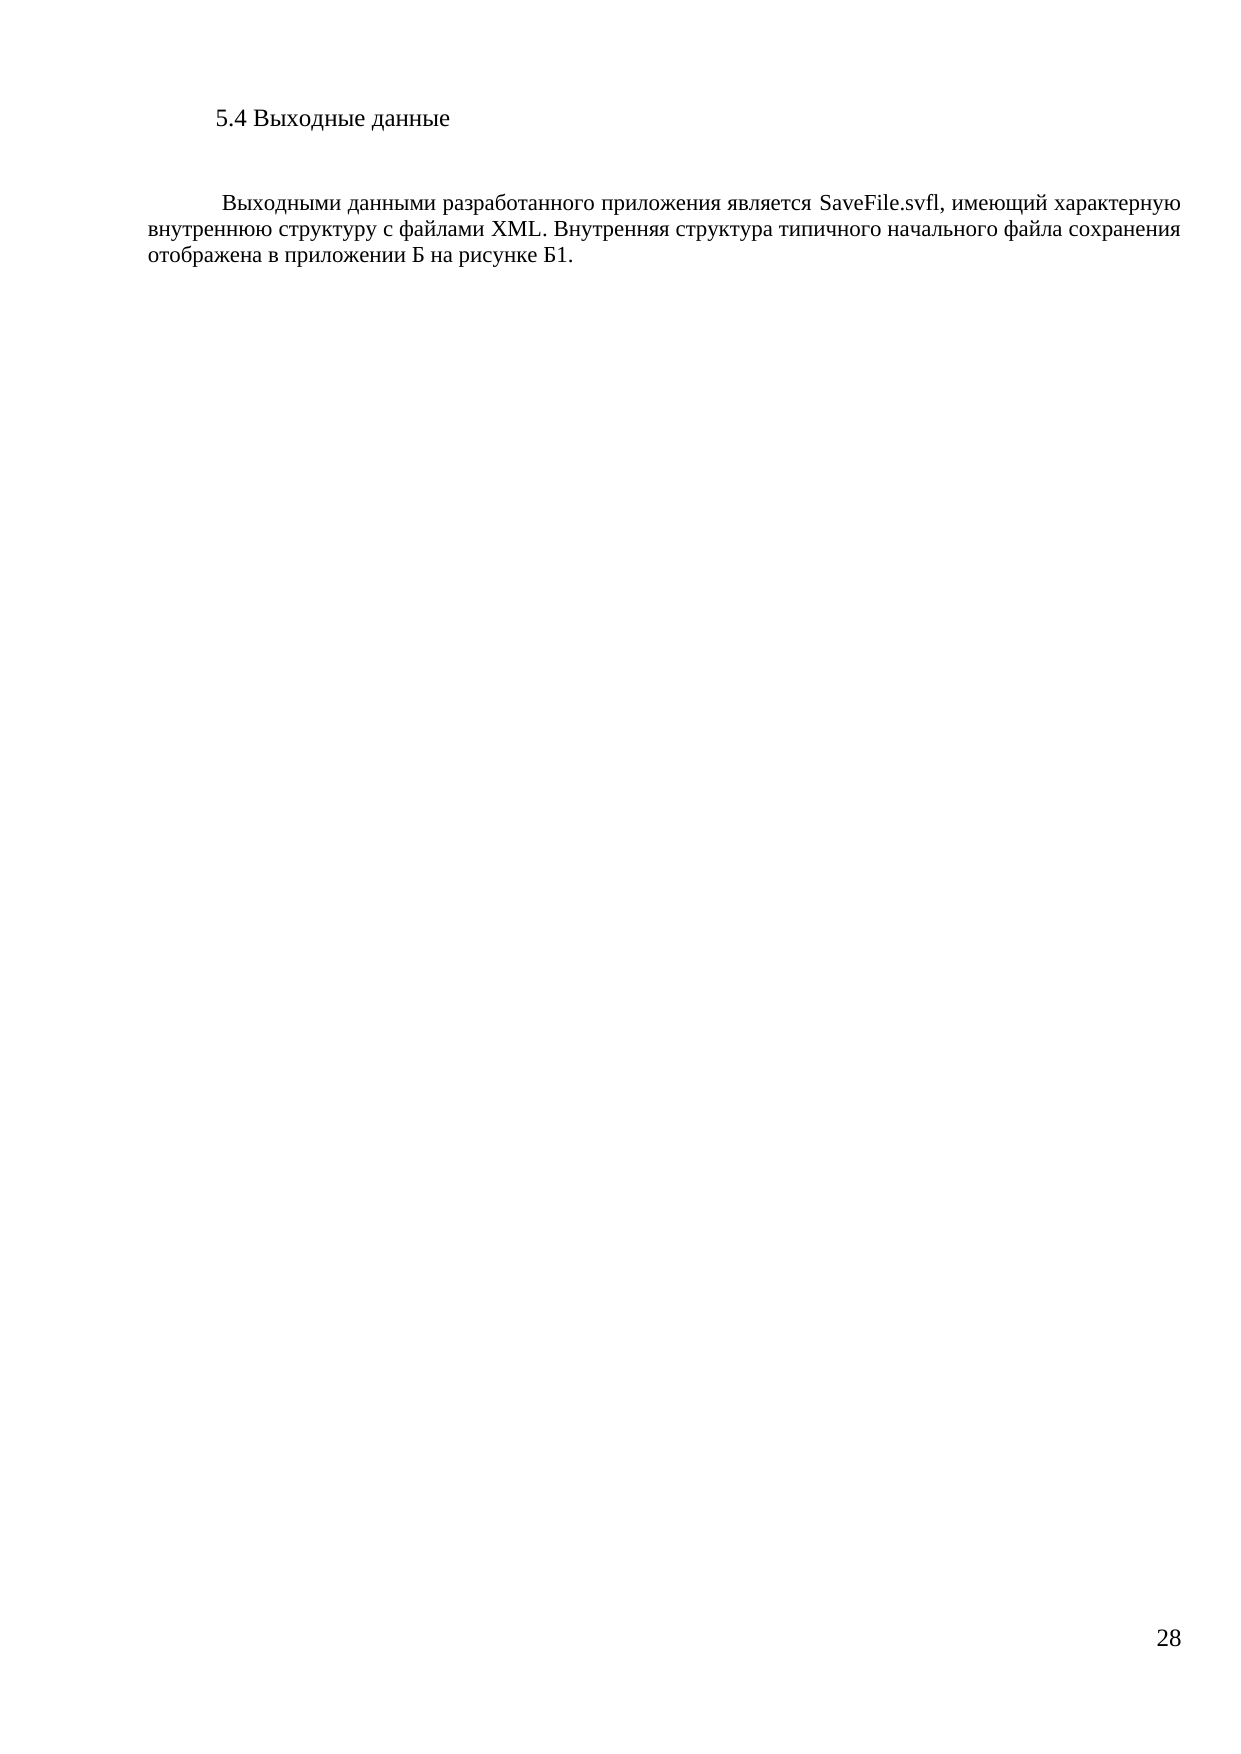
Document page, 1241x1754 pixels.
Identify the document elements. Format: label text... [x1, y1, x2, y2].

subtitle 5.4 Выходные данные [215, 103, 1181, 131]
text Выходными данными разработанного приложения является SaveFile.svfl, имеющий характерную внутреннюю структуру с файлами XML. Внутренняя структура типичного начального файла сохранения отображена в приложении Б на рисунке Б1. [148, 189, 1181, 268]
